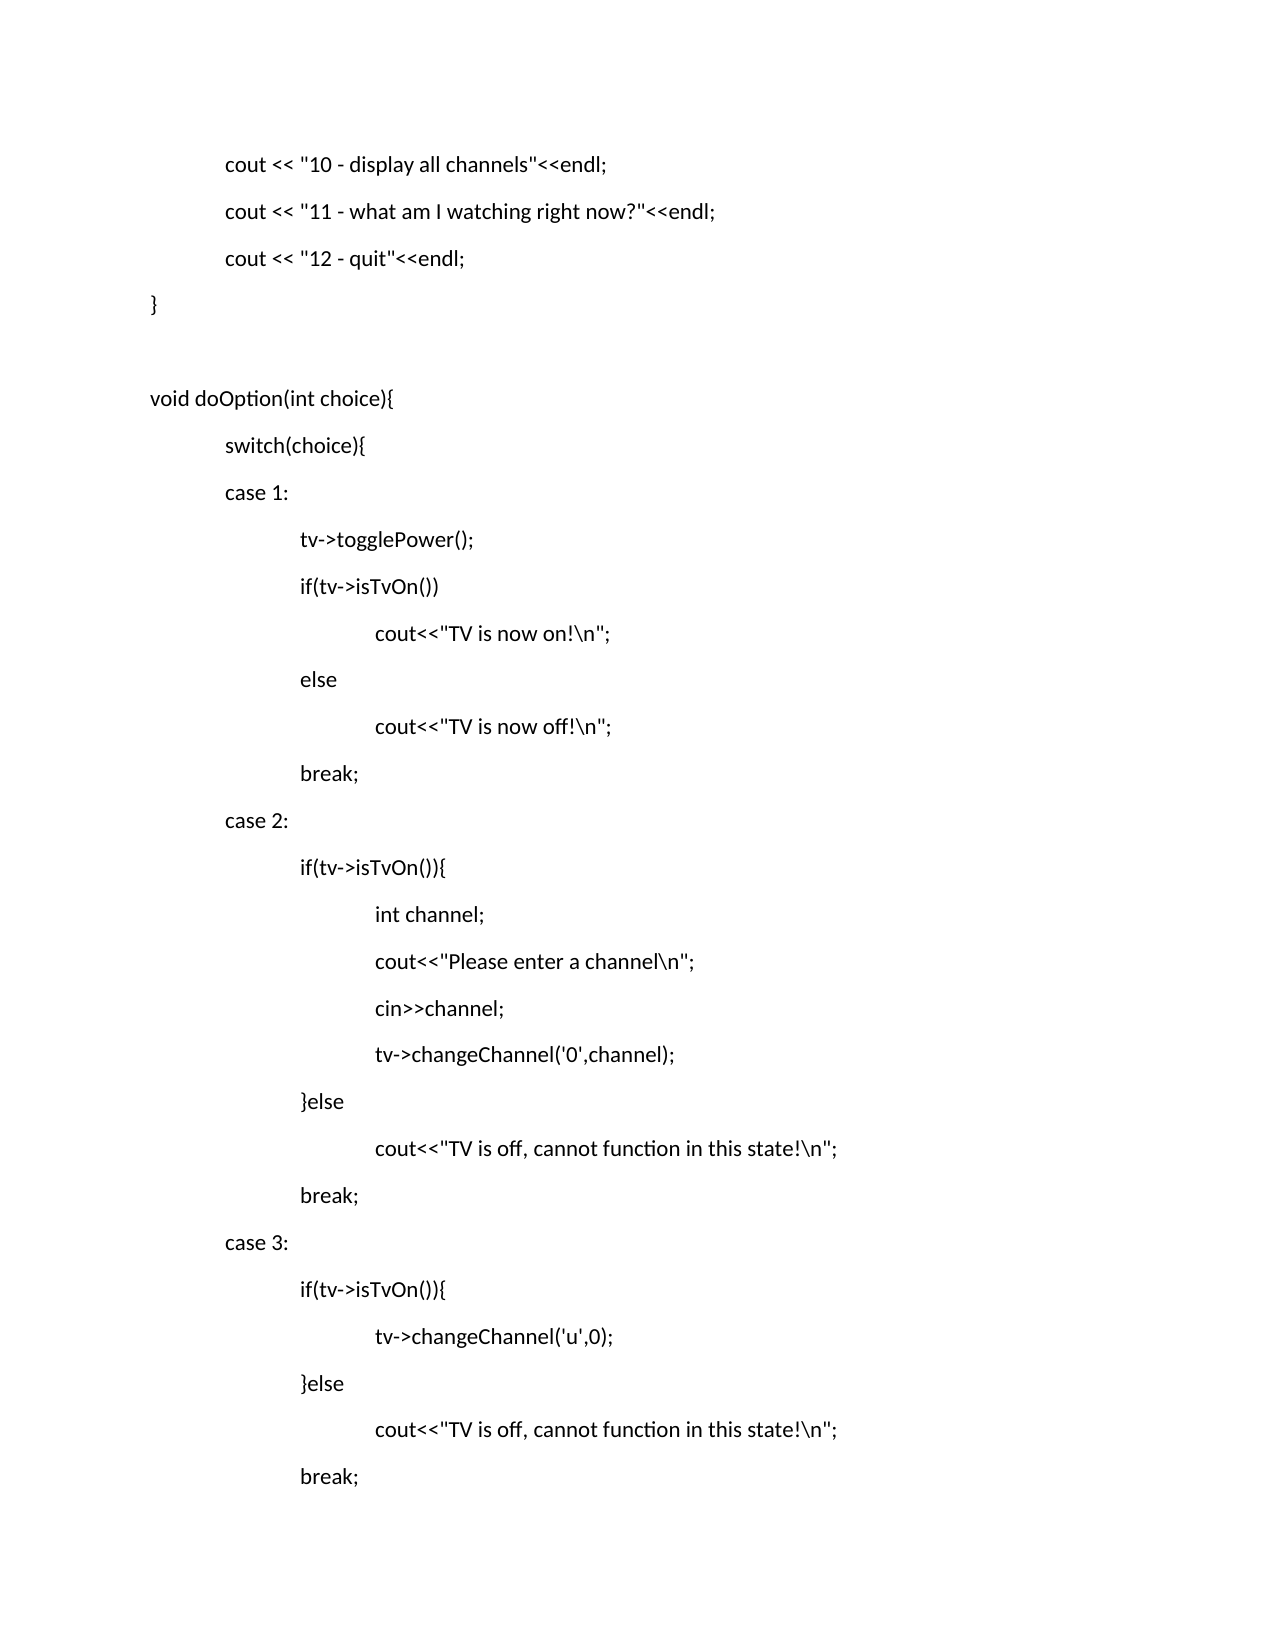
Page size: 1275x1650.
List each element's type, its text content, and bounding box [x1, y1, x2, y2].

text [150, 1134, 1125, 1162]
text cout << "10 - display all channels"<<endl; [150, 150, 1125, 178]
text switch(choice){ [150, 431, 1125, 459]
text if(tv->isTvOn()){ [150, 1275, 1125, 1303]
text cout << "12 - quit"<<endl; [150, 244, 1125, 272]
text cout << "11 - what am I watching right now?"<<endl; [150, 197, 1125, 225]
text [150, 1416, 1125, 1444]
text tv->togglePower(); [150, 525, 1125, 553]
text if(tv->isTvOn()){ [150, 853, 1125, 881]
text int channel; [150, 900, 1125, 928]
text cout<<"TV is now on!\n"; [150, 619, 1125, 647]
text tv->changeChannel('u',0); [150, 1322, 1125, 1350]
text if(tv->isTvOn()) [150, 572, 1125, 600]
text case 1: [150, 478, 1125, 506]
text break; [150, 1462, 1125, 1491]
text cin>>channel; [150, 994, 1125, 1022]
text tv->changeChannel('0',channel); [150, 1041, 1125, 1069]
text }else [150, 1087, 1125, 1116]
text void doOption(int choice){ [150, 384, 1125, 412]
text } [150, 291, 1125, 319]
text cout<<"Please enter a channel\n"; [150, 947, 1125, 975]
text }else [150, 1369, 1125, 1397]
text break; [150, 1181, 1125, 1209]
text break; [150, 759, 1125, 787]
text cout<<"TV is now off!\n"; [150, 712, 1125, 741]
text case 2: [150, 806, 1125, 834]
text else [150, 666, 1125, 694]
text case 3: [150, 1228, 1125, 1256]
